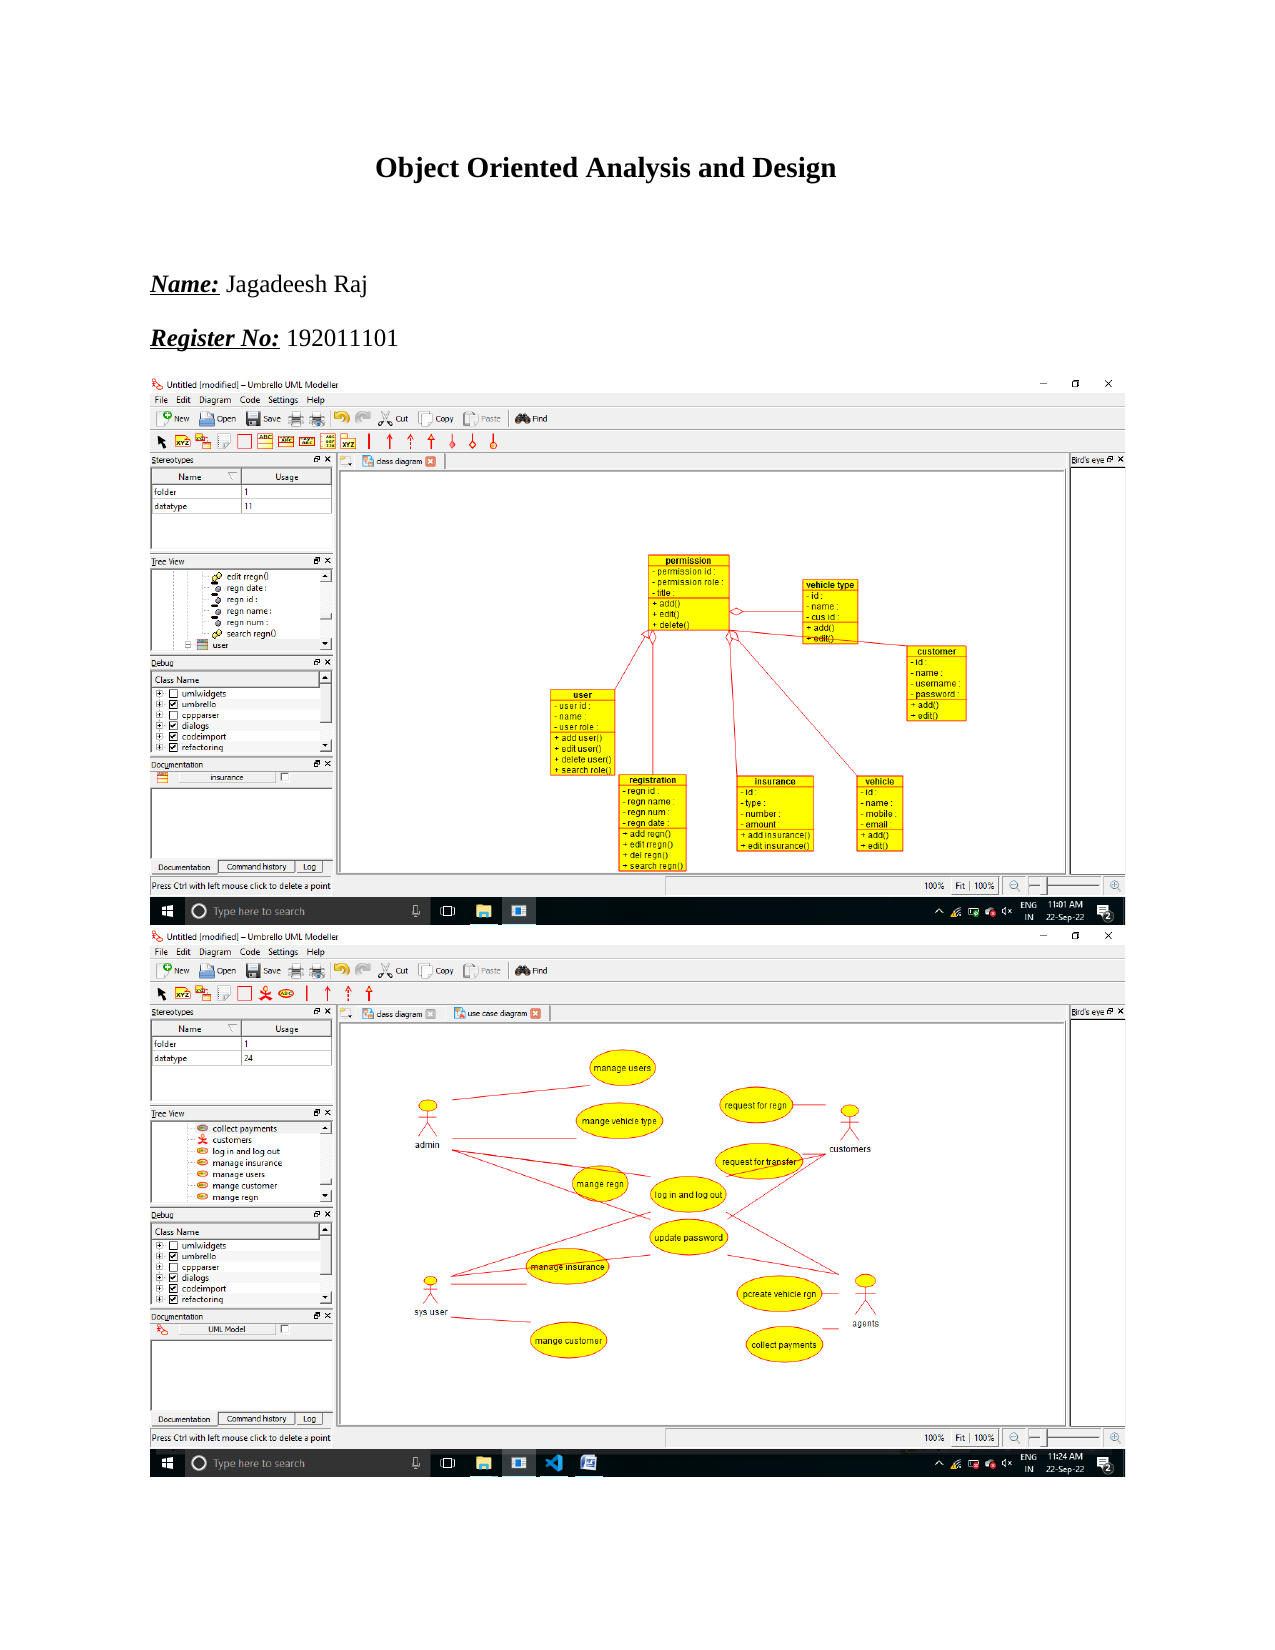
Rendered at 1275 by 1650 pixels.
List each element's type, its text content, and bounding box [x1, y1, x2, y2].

picture [150, 928, 1125, 1477]
picture [150, 376, 1125, 925]
text Object Oriented Analysis and Design [150, 150, 1125, 183]
text Register No: 192011101 [150, 323, 1125, 351]
text Name: Jagadeesh Raj [150, 269, 1125, 297]
